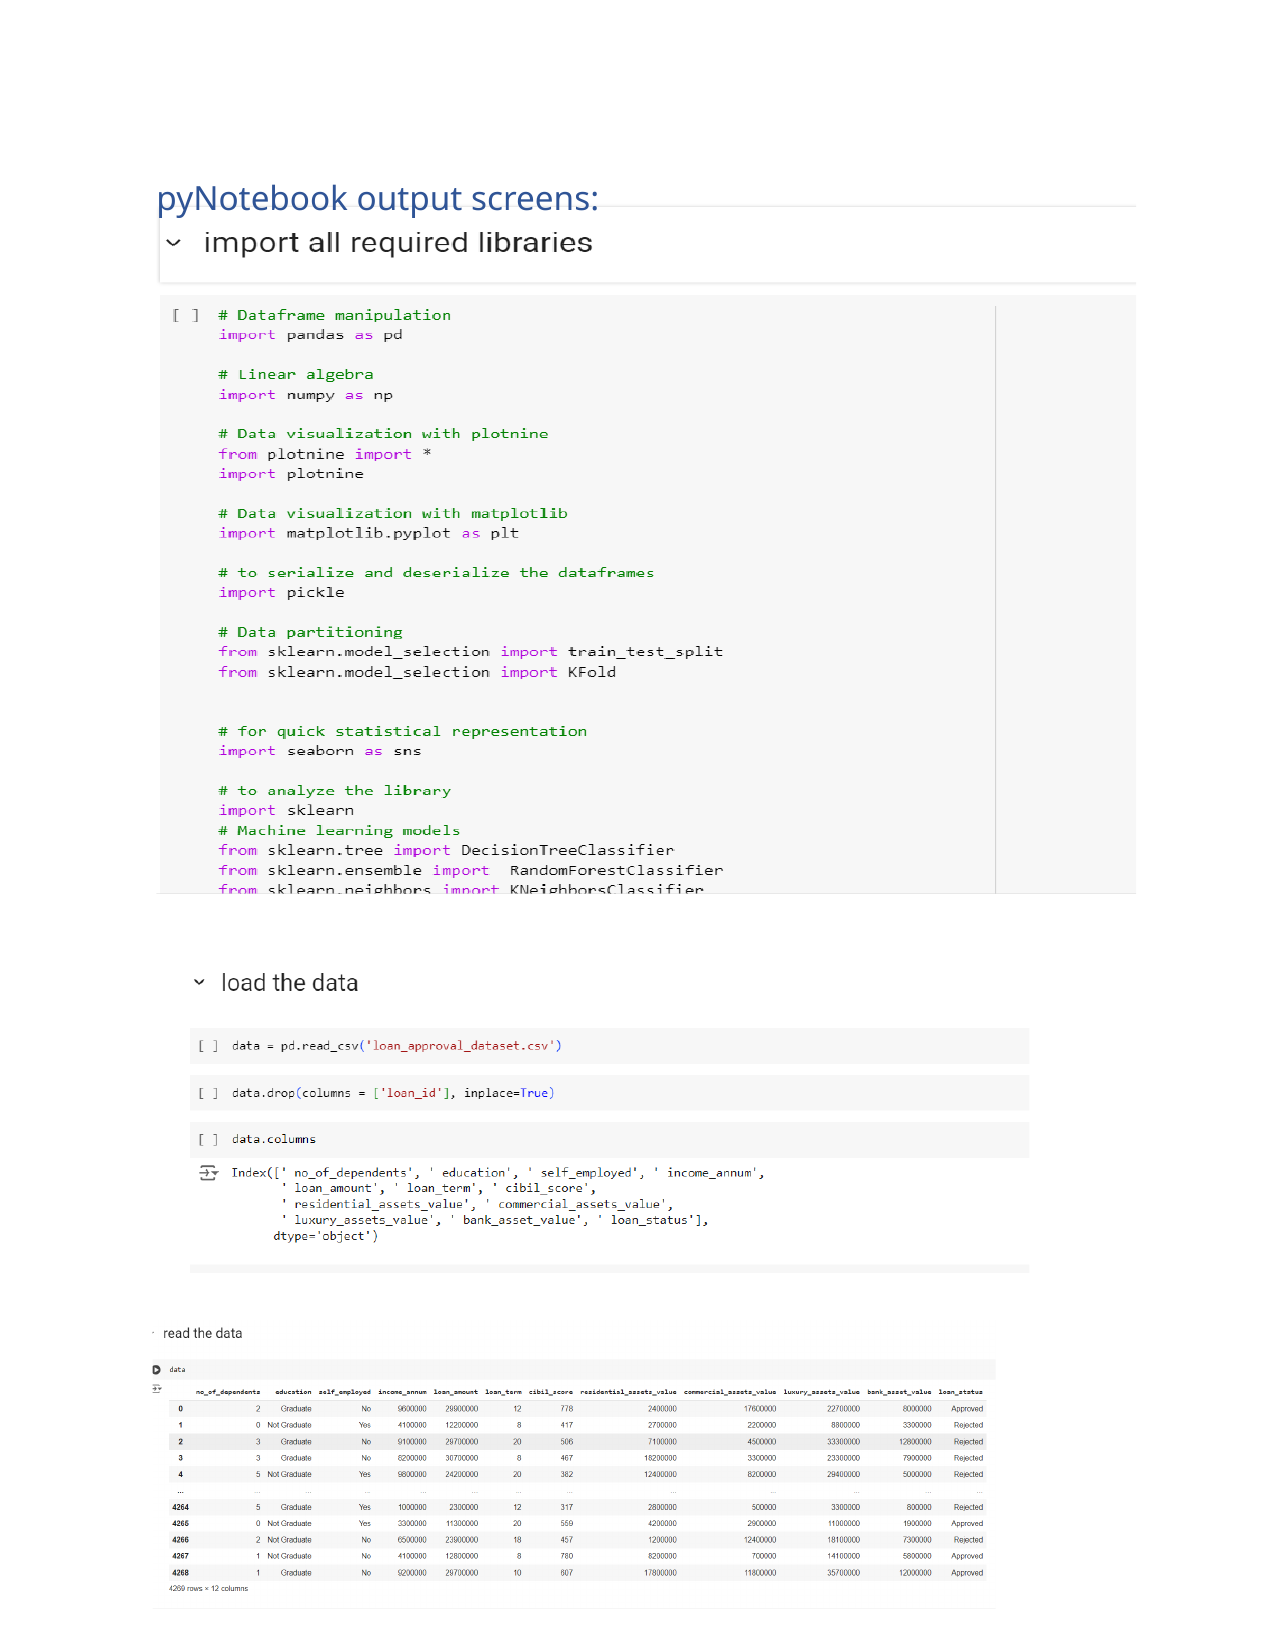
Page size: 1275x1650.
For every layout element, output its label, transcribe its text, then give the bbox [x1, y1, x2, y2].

subtitle pyNotebook output screens: [156, 175, 1000, 220]
picture [186, 954, 1030, 1273]
picture [156, 194, 1137, 906]
picture [152, 1320, 996, 1609]
